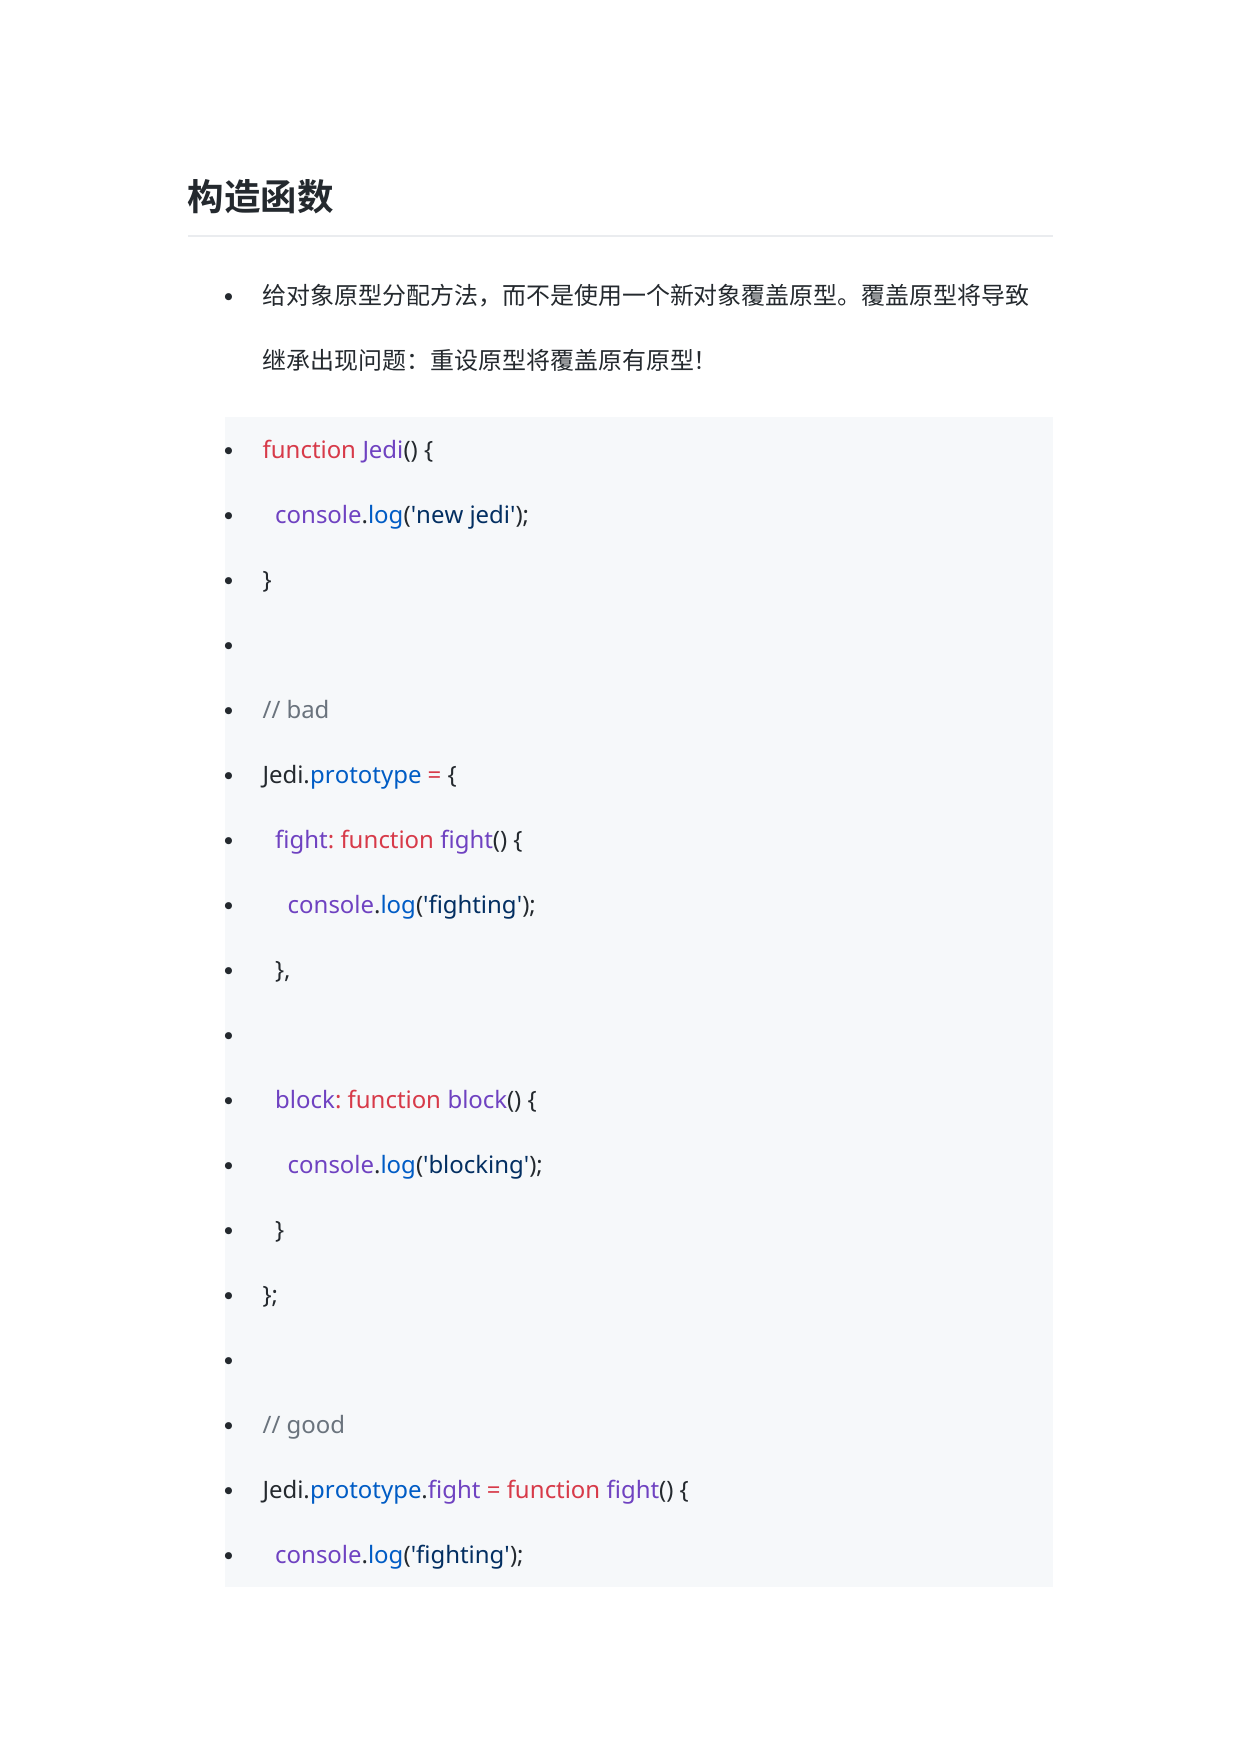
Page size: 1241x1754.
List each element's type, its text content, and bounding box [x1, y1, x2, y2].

list }, [225, 937, 1053, 1002]
list // bad [225, 677, 1053, 742]
list Jedi.prototype = { [225, 742, 1053, 807]
list }; [225, 1262, 1053, 1327]
list console.log('blocking'); [225, 1132, 1053, 1197]
text 构造函数 [187, 162, 1053, 237]
list fight: function fight() { [225, 807, 1053, 872]
list console.log('fighting'); [225, 872, 1053, 937]
list } [225, 1197, 1053, 1262]
list function Jedi() { [225, 417, 1053, 482]
list block: function block() { [225, 1067, 1053, 1132]
list 给对象原型分配方法，而不是使用一个新对象覆盖原型。覆盖原型将导致继承出现问题：重设原型将覆盖原有原型！ [225, 262, 1053, 392]
list // good [225, 1392, 1053, 1457]
list Jedi.prototype.fight = function fight() { [225, 1457, 1053, 1522]
list } [225, 547, 1053, 612]
list console.log('fighting'); [225, 1522, 1053, 1587]
list console.log('new jedi'); [225, 482, 1053, 547]
